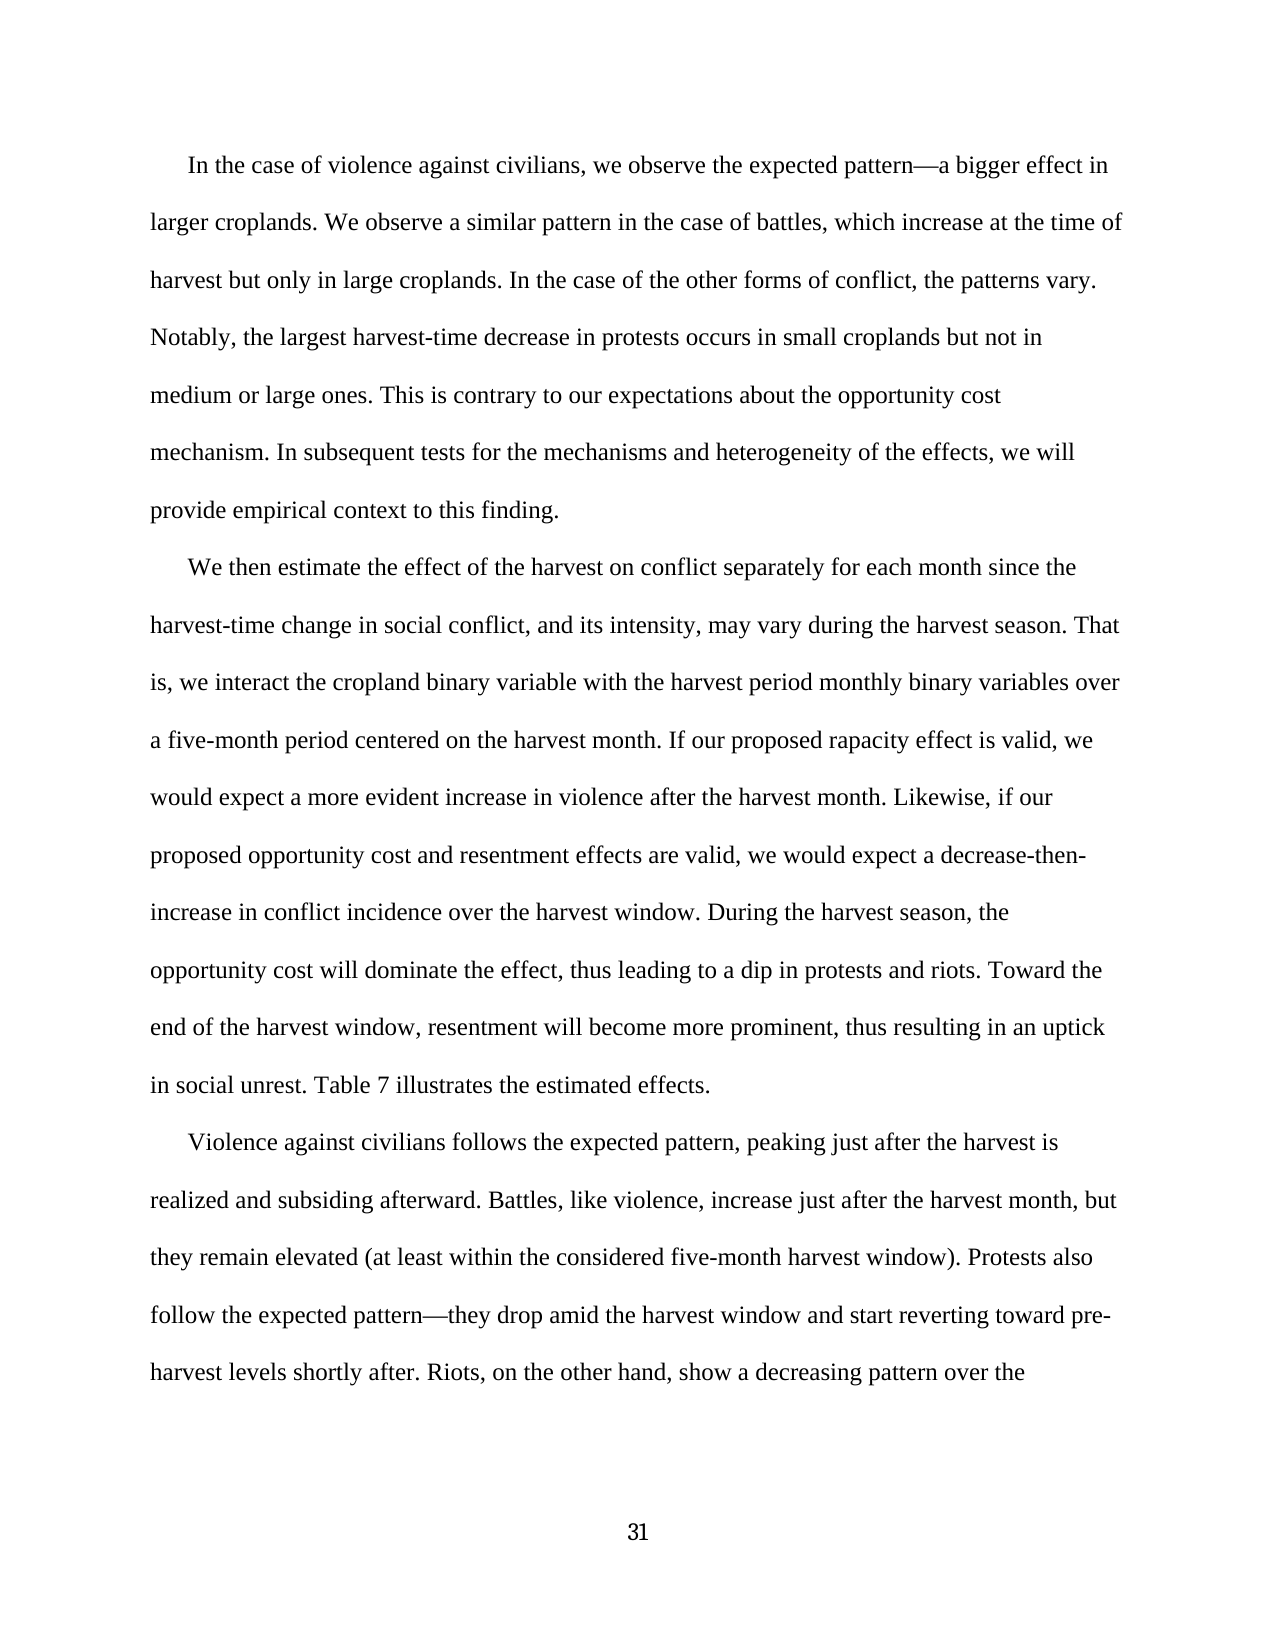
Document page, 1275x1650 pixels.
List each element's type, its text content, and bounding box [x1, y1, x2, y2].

text In the case of violence against civilians, we observe the expected pattern—a bigger effect in larger croplands. We observe a similar pattern in the case of battles, which increase at the time of harvest but only in large croplands. In the case of the other forms of conflict, the patterns vary. Notably, the largest harvest-time decrease in protests occurs in small croplands but not in medium or large ones. This is contrary to our expectations about the opportunity cost mechanism. In subsequent tests for the mechanisms and heterogeneity of the effects, we will provide empirical context to this finding. [150, 150, 1125, 524]
text We then estimate the effect of the harvest on conflict separately for each month since the harvest-time change in social conflict, and its intensity, may vary during the harvest season. That is, we interact the cropland binary variable with the harvest period monthly binary variables over a five-month period centered on the harvest month. If our proposed rapacity effect is valid, we would expect a more evident increase in violence after the harvest month. Likewise, if our proposed opportunity cost and resentment effects are valid, we would expect a decrease-then-increase in conflict incidence over the harvest window. During the harvest season, the opportunity cost will dominate the effect, thus leading to a dip in protests and riots. Toward the end of the harvest window, resentment will become more prominent, thus resulting in an uptick in social unrest. Table 7 illustrates the estimated effects. [150, 552, 1125, 1099]
